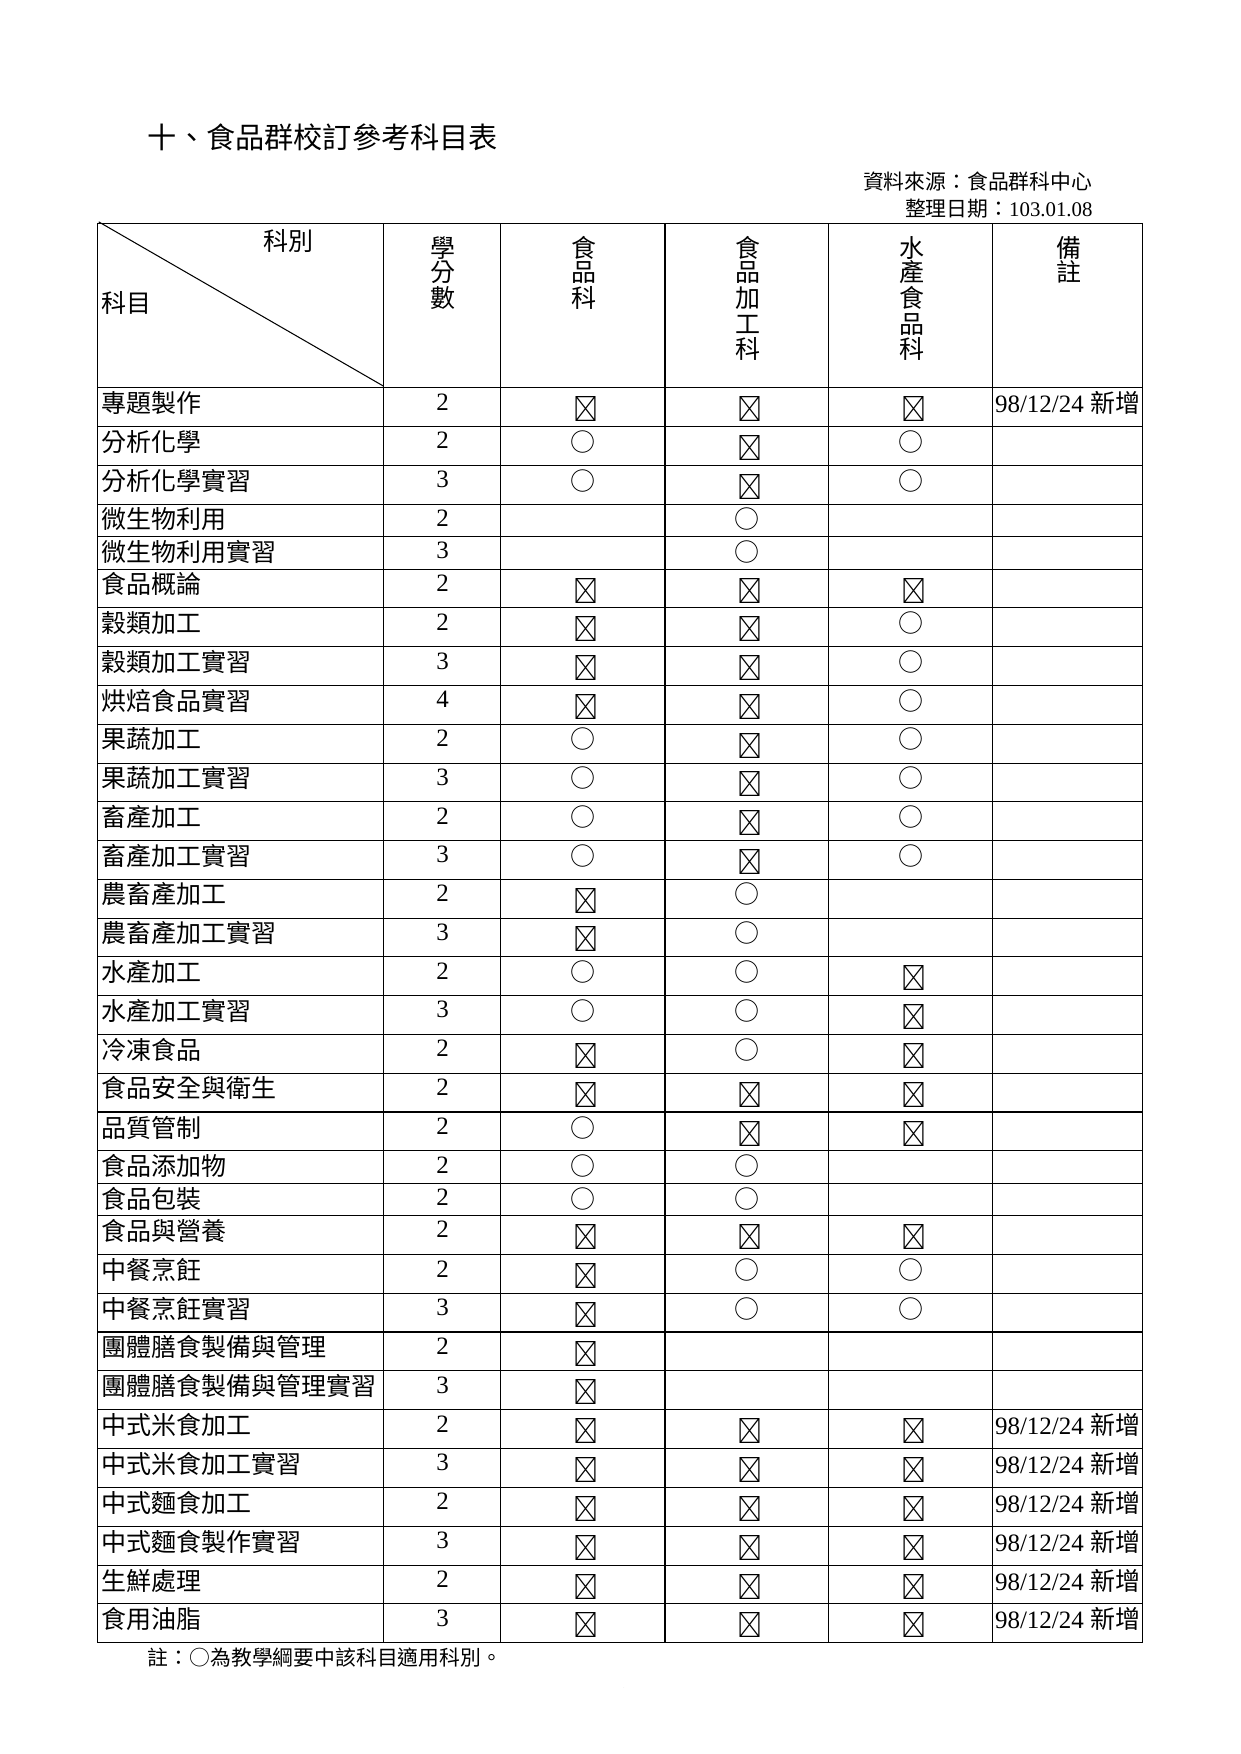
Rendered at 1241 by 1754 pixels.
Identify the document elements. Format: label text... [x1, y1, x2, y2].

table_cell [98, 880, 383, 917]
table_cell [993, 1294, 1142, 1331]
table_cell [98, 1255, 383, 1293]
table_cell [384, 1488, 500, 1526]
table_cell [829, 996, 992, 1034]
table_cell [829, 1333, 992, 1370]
subtitle 十、食品群校訂參考科目表 [148, 114, 502, 157]
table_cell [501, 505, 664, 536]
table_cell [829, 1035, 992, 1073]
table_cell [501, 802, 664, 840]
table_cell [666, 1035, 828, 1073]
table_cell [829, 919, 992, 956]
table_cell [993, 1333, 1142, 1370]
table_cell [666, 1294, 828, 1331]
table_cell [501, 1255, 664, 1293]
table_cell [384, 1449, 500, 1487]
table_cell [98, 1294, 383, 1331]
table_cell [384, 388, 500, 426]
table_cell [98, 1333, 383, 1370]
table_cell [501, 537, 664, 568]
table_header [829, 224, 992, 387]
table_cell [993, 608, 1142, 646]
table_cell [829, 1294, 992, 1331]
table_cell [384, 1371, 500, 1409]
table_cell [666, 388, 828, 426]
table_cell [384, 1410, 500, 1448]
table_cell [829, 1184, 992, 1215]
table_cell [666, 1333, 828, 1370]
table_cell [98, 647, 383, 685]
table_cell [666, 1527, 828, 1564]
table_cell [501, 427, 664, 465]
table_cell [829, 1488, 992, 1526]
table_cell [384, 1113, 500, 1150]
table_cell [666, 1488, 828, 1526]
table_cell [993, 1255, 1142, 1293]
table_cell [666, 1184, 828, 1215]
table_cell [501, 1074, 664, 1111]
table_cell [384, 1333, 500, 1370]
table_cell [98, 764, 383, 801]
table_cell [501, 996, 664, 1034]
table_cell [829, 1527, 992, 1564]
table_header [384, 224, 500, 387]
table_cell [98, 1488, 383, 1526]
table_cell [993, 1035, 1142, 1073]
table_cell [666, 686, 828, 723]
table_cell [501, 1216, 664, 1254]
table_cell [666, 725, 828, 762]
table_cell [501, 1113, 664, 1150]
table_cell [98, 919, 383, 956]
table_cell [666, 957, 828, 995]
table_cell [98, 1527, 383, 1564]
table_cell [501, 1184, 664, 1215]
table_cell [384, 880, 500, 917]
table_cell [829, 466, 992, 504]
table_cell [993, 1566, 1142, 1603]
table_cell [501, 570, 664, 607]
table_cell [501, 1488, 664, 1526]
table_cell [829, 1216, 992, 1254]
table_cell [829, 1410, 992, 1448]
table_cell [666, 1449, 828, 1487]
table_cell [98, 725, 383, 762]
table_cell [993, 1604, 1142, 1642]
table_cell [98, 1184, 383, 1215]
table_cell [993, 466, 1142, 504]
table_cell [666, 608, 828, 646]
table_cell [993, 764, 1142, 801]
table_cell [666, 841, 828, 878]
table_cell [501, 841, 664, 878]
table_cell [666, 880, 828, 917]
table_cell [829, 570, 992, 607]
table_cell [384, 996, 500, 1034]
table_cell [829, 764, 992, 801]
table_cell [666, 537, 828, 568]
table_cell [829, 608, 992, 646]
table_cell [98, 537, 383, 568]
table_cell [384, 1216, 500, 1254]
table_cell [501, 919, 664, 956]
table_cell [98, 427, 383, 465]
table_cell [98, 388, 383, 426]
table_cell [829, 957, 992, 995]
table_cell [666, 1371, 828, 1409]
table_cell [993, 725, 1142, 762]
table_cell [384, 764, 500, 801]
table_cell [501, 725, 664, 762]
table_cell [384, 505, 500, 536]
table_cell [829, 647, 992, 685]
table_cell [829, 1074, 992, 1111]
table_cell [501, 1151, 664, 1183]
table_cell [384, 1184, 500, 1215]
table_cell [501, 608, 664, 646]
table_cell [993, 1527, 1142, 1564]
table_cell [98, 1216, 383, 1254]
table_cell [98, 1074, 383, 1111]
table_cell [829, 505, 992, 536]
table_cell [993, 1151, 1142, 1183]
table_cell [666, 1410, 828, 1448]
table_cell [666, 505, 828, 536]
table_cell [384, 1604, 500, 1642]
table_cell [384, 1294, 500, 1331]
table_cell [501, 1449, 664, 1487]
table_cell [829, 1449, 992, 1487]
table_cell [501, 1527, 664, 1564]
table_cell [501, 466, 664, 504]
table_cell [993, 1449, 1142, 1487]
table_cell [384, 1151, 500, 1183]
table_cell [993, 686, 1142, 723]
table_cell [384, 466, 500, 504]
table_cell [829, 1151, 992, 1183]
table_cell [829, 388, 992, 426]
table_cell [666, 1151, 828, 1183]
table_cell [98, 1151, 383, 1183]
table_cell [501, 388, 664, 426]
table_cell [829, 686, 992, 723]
text 註：○為教學綱要中該科目適用科別。 [148, 1643, 1207, 1670]
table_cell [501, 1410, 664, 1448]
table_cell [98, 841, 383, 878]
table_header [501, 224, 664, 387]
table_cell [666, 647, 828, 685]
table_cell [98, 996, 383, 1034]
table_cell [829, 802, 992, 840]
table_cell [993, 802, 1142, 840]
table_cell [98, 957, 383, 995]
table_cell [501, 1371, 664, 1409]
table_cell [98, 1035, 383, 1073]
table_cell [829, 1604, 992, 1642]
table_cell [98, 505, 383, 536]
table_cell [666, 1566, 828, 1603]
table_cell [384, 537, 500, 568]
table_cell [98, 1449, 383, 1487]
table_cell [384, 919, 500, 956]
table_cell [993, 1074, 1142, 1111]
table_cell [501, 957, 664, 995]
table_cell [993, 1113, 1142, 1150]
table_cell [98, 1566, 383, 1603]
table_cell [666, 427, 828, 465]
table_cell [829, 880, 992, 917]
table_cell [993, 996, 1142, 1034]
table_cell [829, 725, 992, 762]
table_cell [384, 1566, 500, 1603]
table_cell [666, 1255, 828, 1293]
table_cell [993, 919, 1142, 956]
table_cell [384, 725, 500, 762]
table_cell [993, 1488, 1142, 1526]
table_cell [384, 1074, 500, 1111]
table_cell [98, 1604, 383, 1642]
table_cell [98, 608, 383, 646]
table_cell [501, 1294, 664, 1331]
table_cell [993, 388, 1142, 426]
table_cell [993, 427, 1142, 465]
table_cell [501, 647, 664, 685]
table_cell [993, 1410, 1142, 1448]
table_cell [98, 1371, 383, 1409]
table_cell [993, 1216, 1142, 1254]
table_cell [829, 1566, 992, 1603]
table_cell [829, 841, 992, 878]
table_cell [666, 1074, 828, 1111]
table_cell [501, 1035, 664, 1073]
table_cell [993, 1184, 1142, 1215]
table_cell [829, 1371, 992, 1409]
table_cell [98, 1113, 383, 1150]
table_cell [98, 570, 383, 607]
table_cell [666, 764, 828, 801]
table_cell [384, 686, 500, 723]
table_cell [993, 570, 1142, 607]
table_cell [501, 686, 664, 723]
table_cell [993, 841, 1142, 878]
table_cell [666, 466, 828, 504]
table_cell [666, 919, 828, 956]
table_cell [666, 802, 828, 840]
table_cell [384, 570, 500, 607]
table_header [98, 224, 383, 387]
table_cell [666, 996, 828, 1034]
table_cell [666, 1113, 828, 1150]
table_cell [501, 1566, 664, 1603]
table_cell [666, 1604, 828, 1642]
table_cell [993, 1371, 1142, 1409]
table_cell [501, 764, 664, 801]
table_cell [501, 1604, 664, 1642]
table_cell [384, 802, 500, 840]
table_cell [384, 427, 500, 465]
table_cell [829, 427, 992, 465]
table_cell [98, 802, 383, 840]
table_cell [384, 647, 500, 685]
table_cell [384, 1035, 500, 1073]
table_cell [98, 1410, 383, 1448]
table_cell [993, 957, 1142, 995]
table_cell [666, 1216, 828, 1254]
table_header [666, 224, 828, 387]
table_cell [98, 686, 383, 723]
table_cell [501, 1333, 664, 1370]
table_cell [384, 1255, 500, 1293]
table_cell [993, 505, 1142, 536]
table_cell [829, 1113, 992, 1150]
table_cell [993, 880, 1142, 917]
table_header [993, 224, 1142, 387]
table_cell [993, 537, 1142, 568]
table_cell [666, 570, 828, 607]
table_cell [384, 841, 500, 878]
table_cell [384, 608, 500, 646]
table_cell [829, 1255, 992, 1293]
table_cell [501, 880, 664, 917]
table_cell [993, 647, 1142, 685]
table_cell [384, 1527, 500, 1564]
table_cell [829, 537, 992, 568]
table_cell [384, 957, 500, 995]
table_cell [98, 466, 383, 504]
text 資料來源：食品群科中心整理日期：103.01.08 [863, 167, 1093, 223]
